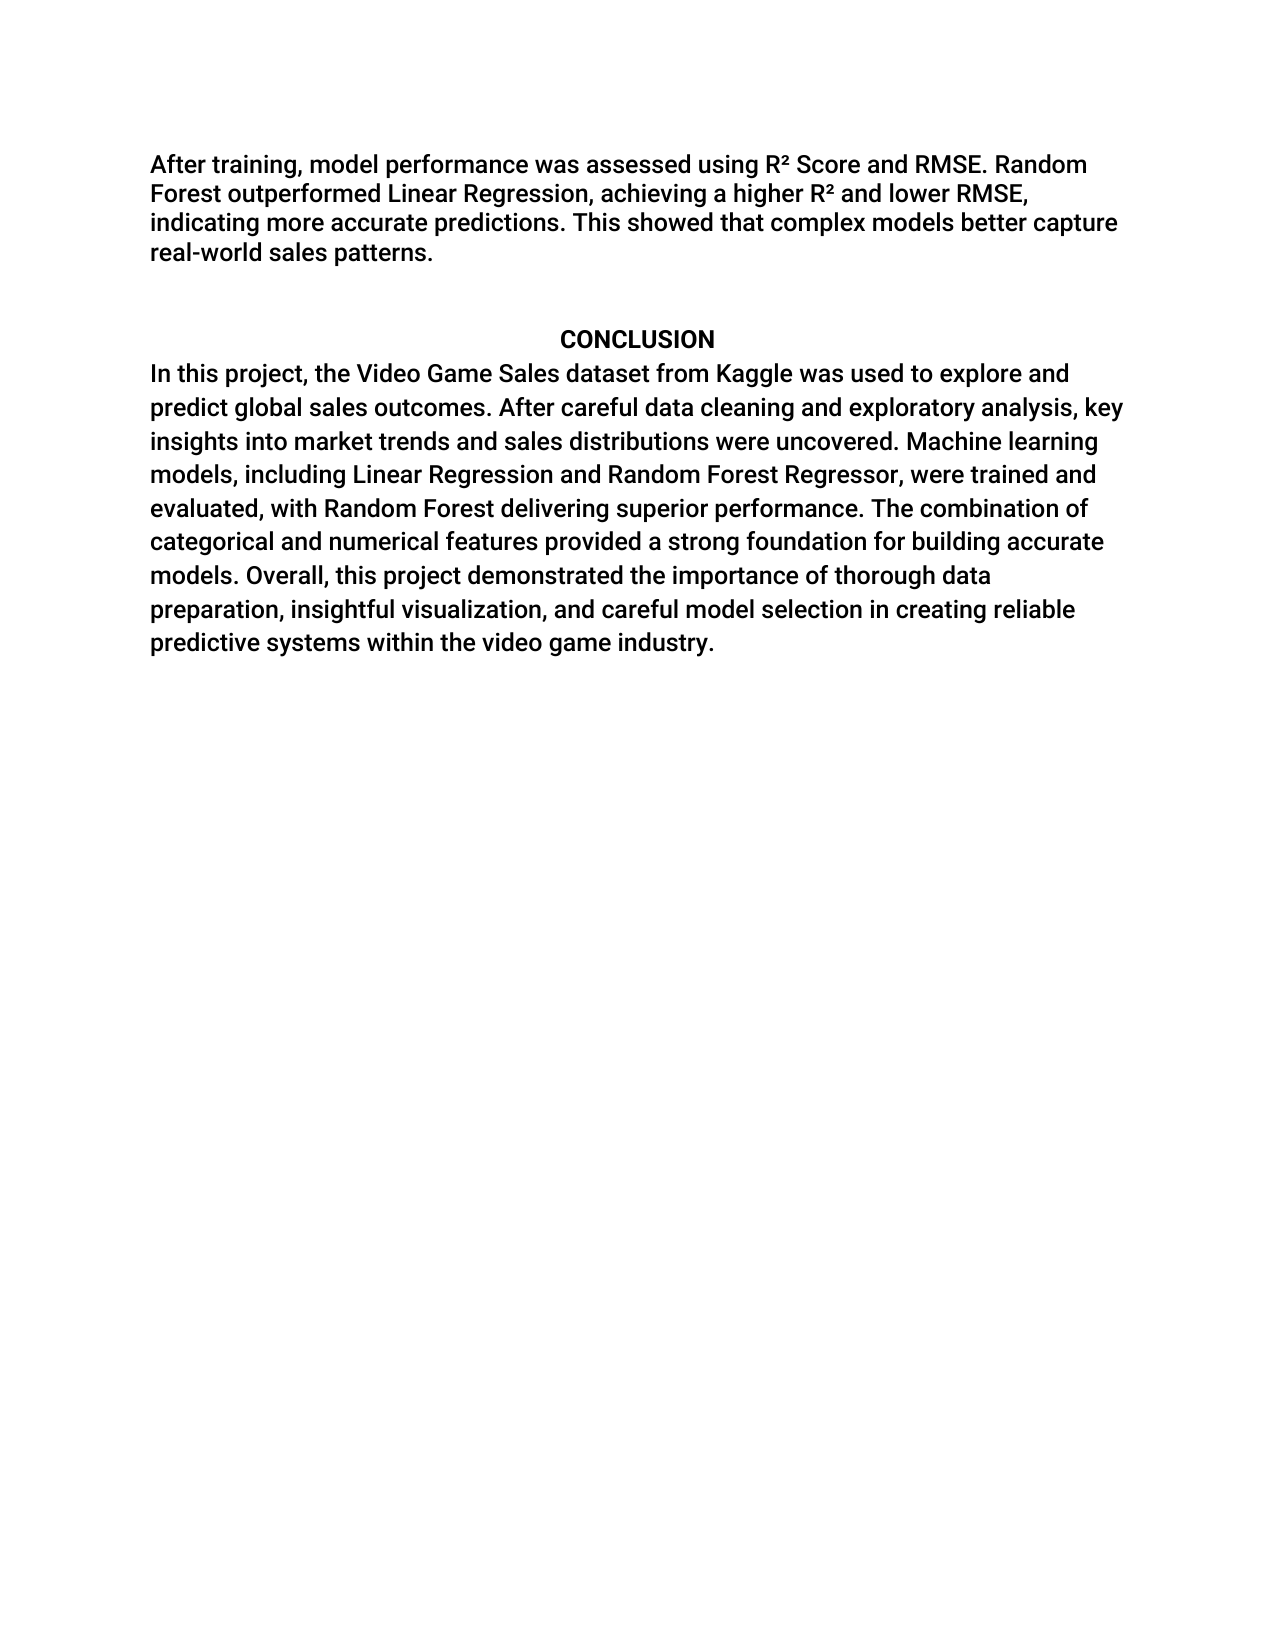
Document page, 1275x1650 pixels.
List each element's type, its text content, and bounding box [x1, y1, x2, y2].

text In this project, the Video Game Sales dataset from Kaggle was used to explore and predict global sales outcomes. After careful data cleaning and exploratory analysis, key insights into market trends and sales distributions were uncovered. Machine learning models, including Linear Regression and Random Forest Regressor, were trained and evaluated, with Random Forest delivering superior performance. The combination of categorical and numerical features provided a strong foundation for building accurate models. Overall, this project demonstrated the importance of thorough data preparation, insightful visualization, and careful model selection in creating reliable predictive systems within the video game industry. [150, 359, 1125, 658]
text CONCLUSION [150, 326, 1125, 355]
text After training, model performance was assessed using R² Score and RMSE. Random Forest outperformed Linear Regression, achieving a higher R² and lower RMSE, indicating more accurate predictions. This showed that complex models better capture real-world sales patterns. [150, 150, 1125, 267]
